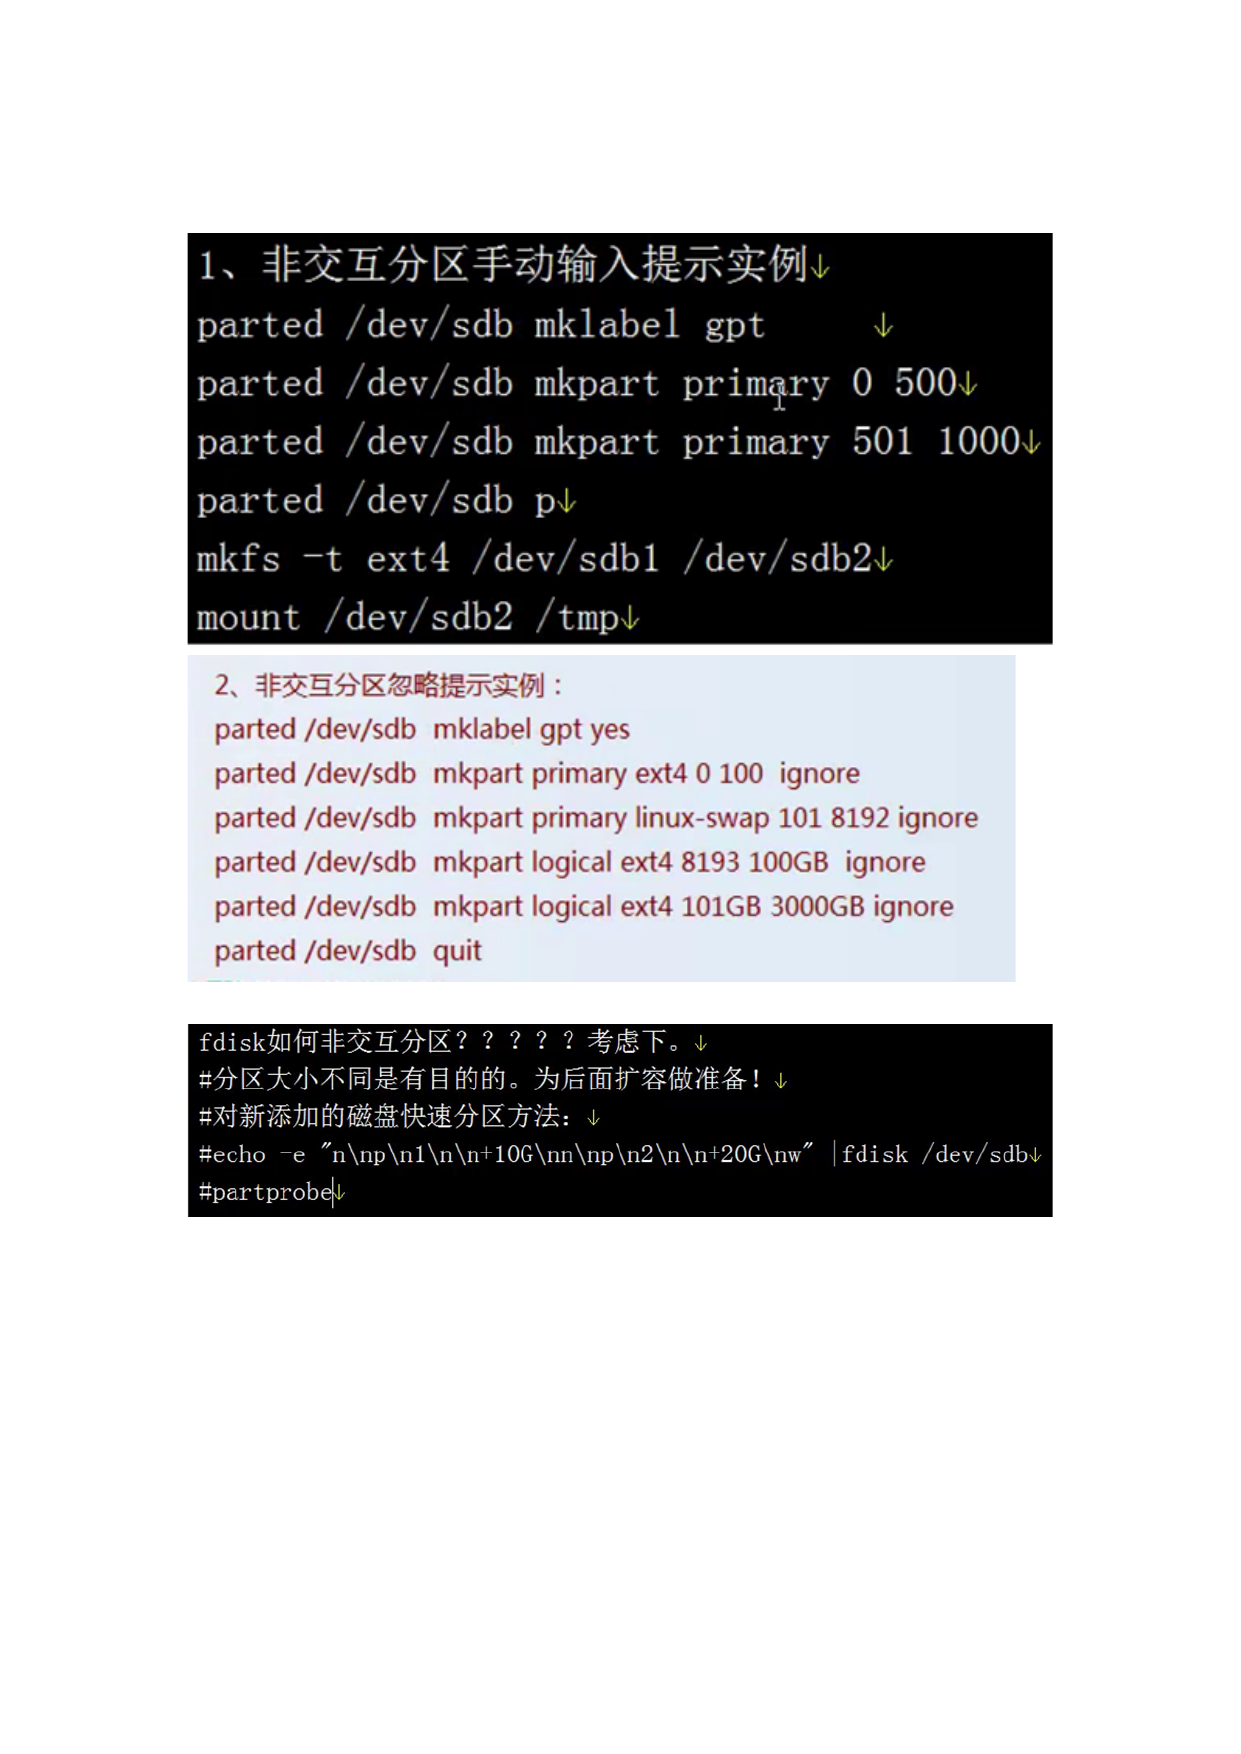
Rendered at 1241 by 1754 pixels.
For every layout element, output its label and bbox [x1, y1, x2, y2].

picture [187, 1024, 1053, 1217]
picture [187, 655, 1016, 982]
picture [187, 233, 1053, 648]
